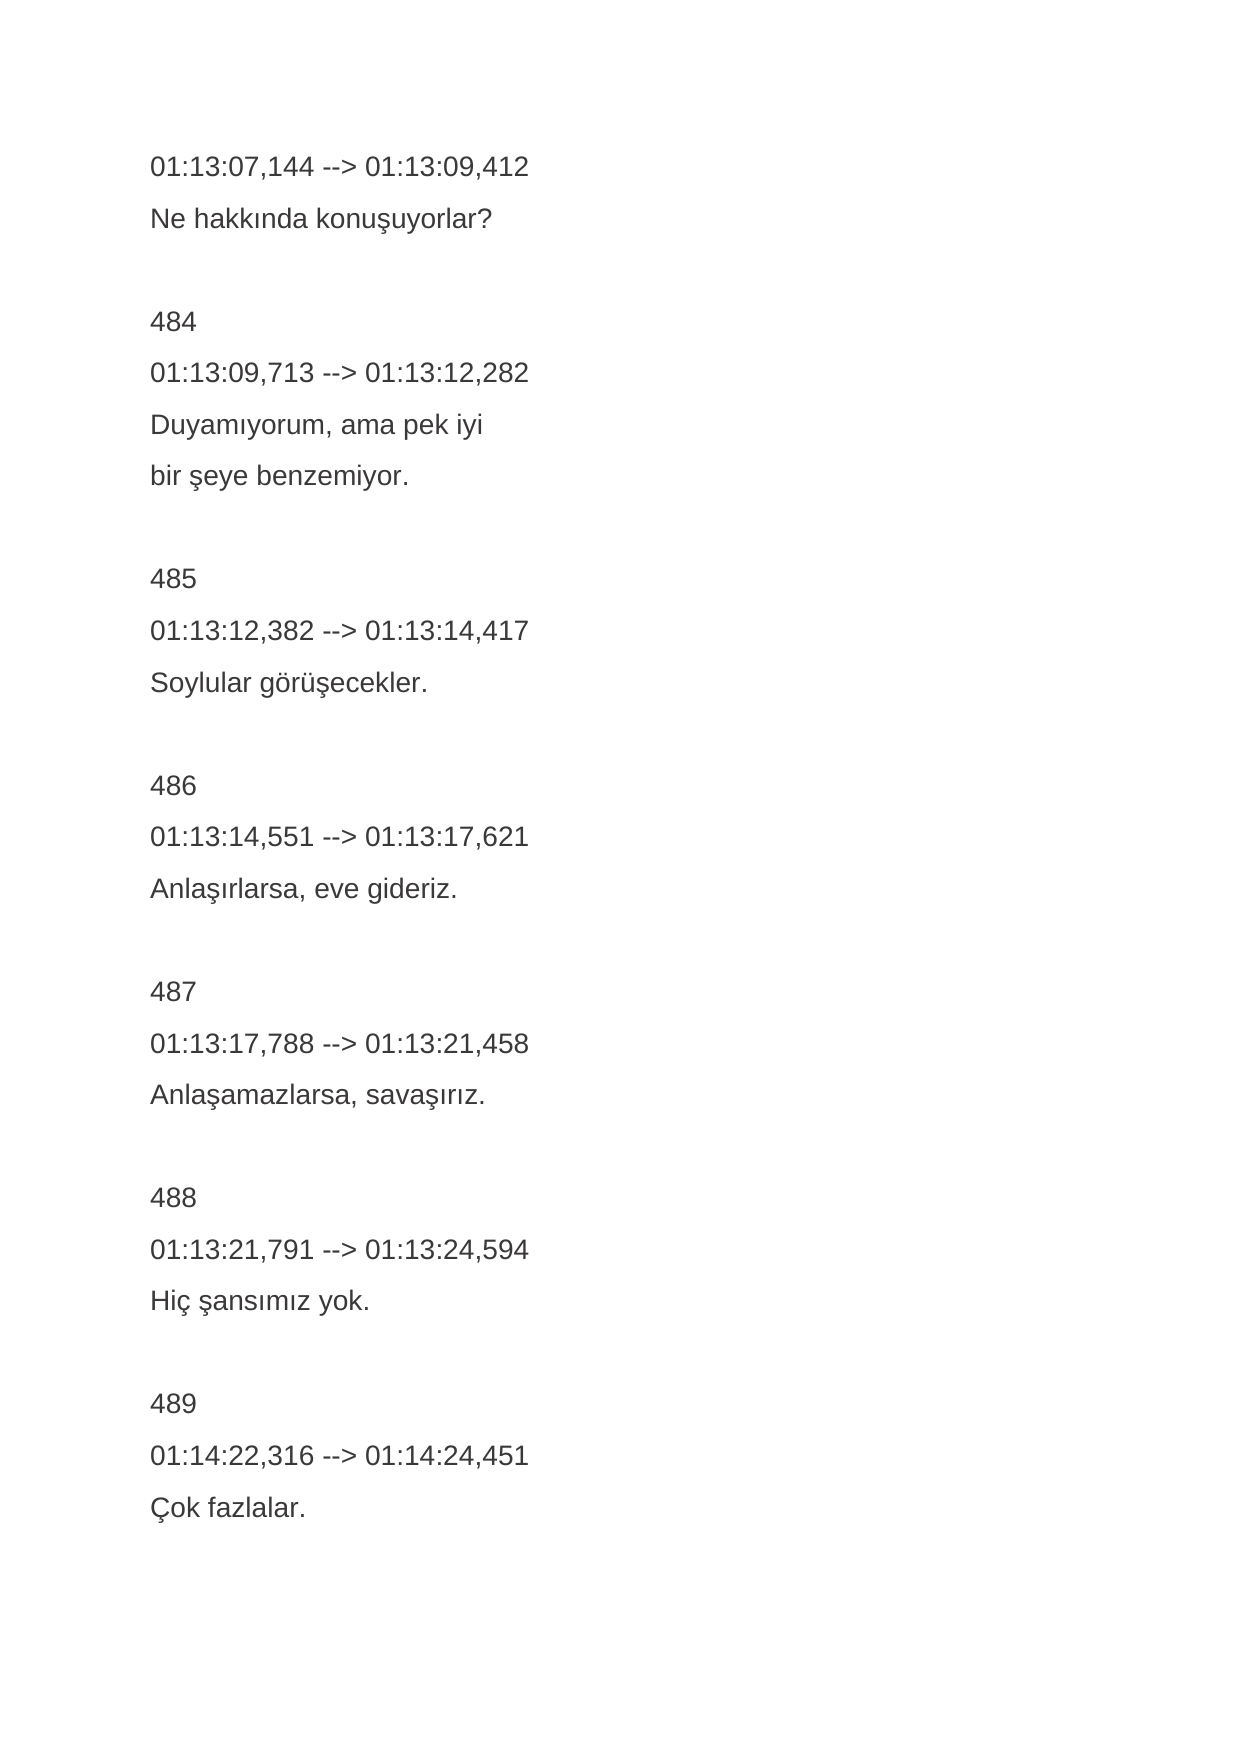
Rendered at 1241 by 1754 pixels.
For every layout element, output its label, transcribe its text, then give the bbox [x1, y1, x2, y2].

text Hiç şansımız yok. [150, 1284, 1090, 1317]
text 01:13:21,791 --> 01:13:24,594 [150, 1233, 1090, 1265]
text 484 [150, 305, 1090, 337]
text Ne hakkında konuşuyorlar? [150, 202, 1090, 234]
text 487 [150, 975, 1090, 1007]
text 01:14:22,316 --> 01:14:24,451 [150, 1439, 1090, 1471]
text 486 [150, 769, 1090, 801]
text bir şeye benzemiyor. [150, 459, 1090, 492]
text 01:13:09,713 --> 01:13:12,282 [150, 356, 1090, 389]
text 01:13:07,144 --> 01:13:09,412 [150, 150, 1090, 182]
text 485 [150, 562, 1090, 595]
text Anlaşırlarsa, eve gideriz. [150, 872, 1090, 904]
text 01:13:14,551 --> 01:13:17,621 [150, 820, 1090, 853]
text Çok fazlalar. [150, 1491, 1090, 1523]
text Soylular görüşecekler. [150, 666, 1090, 698]
text 01:13:12,382 --> 01:13:14,417 [150, 614, 1090, 646]
text Anlaşamazlarsa, savaşırız. [150, 1078, 1090, 1111]
text 488 [150, 1181, 1090, 1214]
text 01:13:17,788 --> 01:13:21,458 [150, 1027, 1090, 1059]
text Duyamıyorum, ama pek iyi [150, 408, 1090, 440]
text 489 [150, 1387, 1090, 1420]
